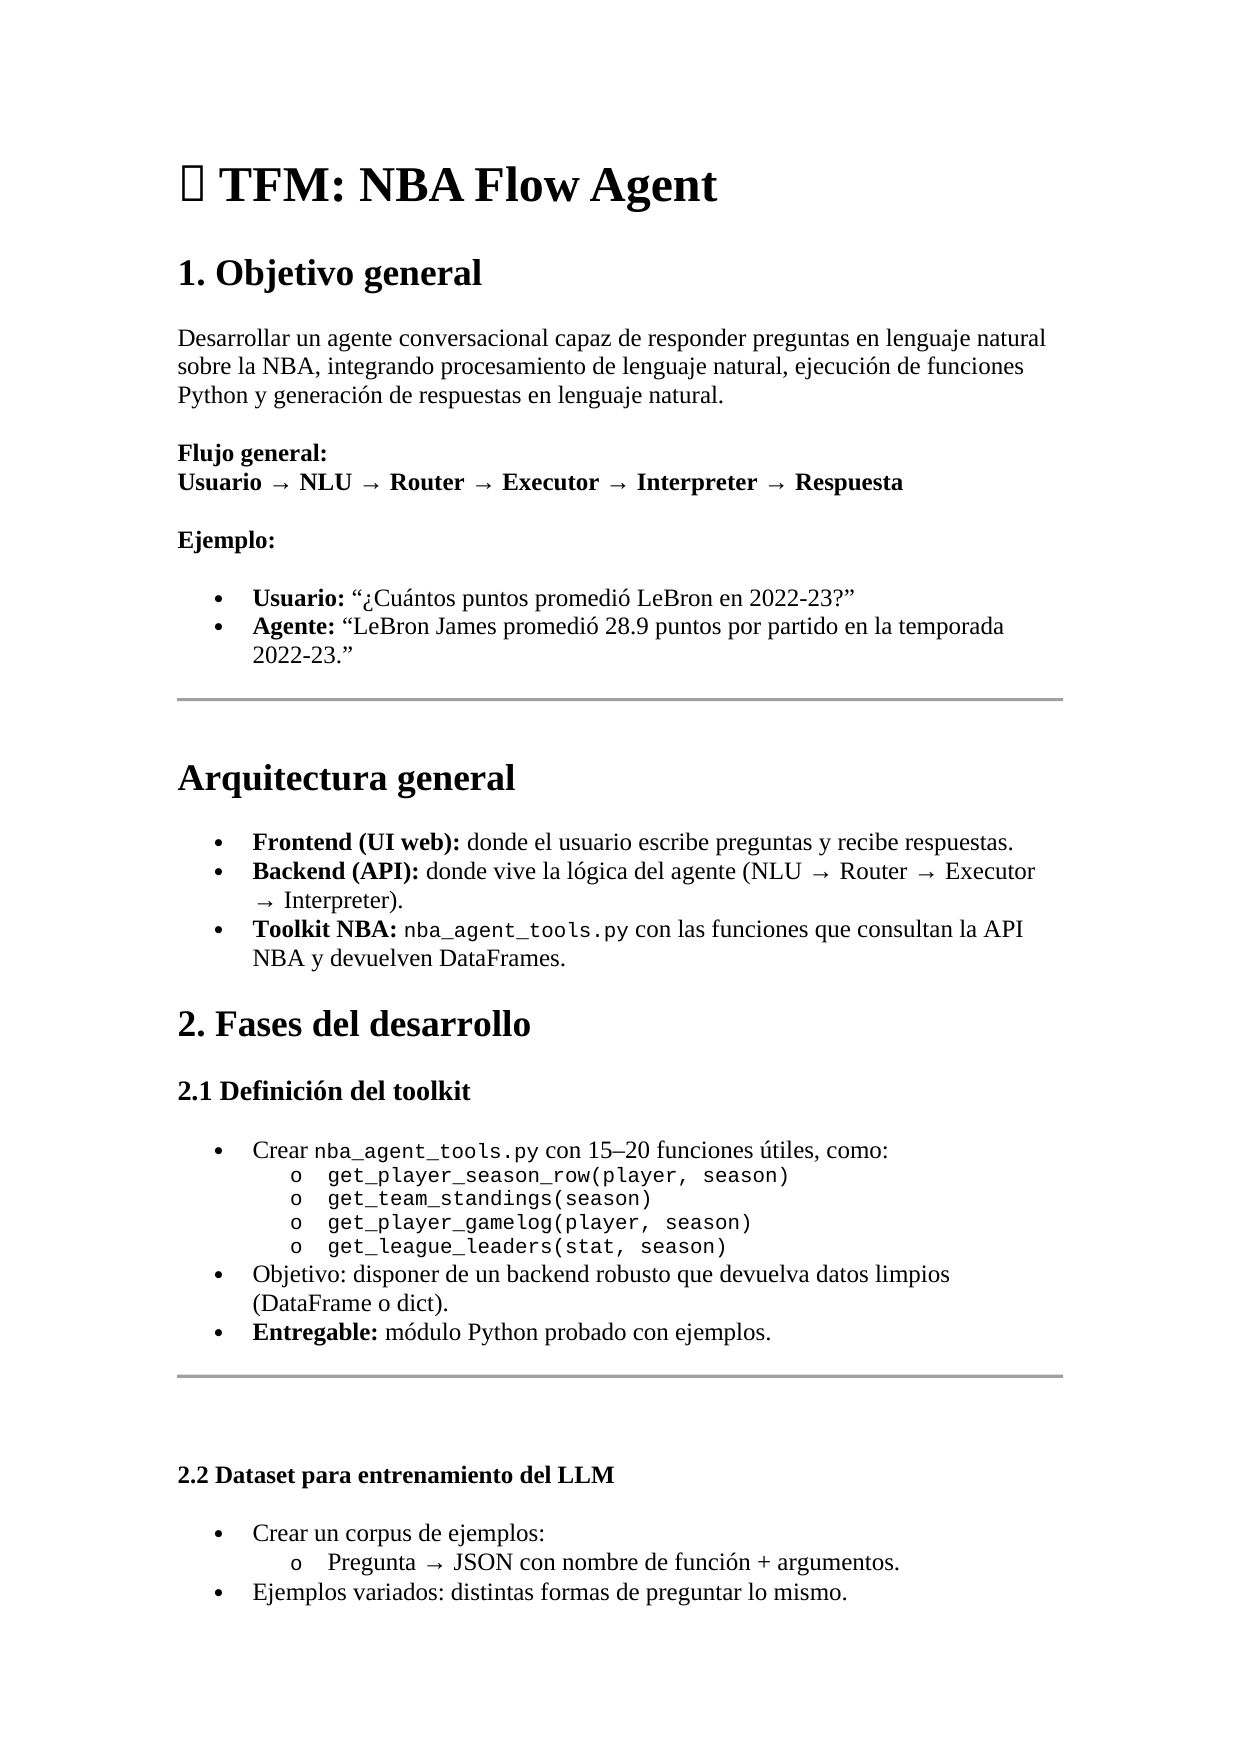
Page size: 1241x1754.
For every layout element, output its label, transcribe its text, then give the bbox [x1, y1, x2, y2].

list Crear nba_agent_tools.py con 15–20 funciones útiles, como: [215, 1135, 1063, 1165]
list Frontend (UI web): donde el usuario escribe preguntas y recibe respuestas. [215, 827, 1063, 856]
list Usuario: “¿Cuántos puntos promedió LeBron en 2022-23?” [215, 583, 1063, 611]
text Desarrollar un agente conversacional capaz de responder preguntas en lenguaje natural sobre la NBA, integrando procesamiento de lenguaje natural, ejecución de funciones Python y generación de respuestas en lenguaje natural. [177, 323, 1063, 409]
text 1. Objetivo general [177, 250, 1063, 293]
text Flujo general: Usuario → NLU → Router → Executor → Interpreter → Respuesta [177, 438, 1063, 496]
list get_player_gamelog(player, season) [290, 1212, 1063, 1236]
text Ejemplo: [177, 525, 1063, 553]
list Ejemplos variados: distintas formas de preguntar lo mismo. [215, 1577, 1063, 1606]
text 2.1 Definición del toolkit [177, 1073, 1063, 1106]
text 🏀 TFM: NBA Flow Agent [177, 148, 1063, 216]
list Pregunta → JSON con nombre de función + argumentos. [290, 1547, 1063, 1577]
list get_league_leaders(stat, season) [290, 1236, 1063, 1259]
list get_team_standings(season) [290, 1188, 1063, 1212]
list Agente: “LeBron James promedió 28.9 puntos por partido en la temporada 2022-23.” [215, 611, 1063, 669]
text Arquitectura general [177, 755, 1063, 798]
list Entregable: módulo Python probado con ejemplos. [215, 1317, 1063, 1346]
list get_player_season_row(player, season) [290, 1165, 1063, 1188]
text 2.2 Dataset para entrenamiento del LLM [177, 1461, 1063, 1489]
text 2. Fases del desarrollo [177, 1001, 1063, 1044]
list Toolkit NBA: nba_agent_tools.py con las funciones que consultan la API NBA y devuelven DataFrames. [215, 914, 1063, 972]
list Objetivo: disponer de un backend robusto que devuelva datos limpios (DataFrame o dict). [215, 1259, 1063, 1317]
list Backend (API): donde vive la lógica del agente (NLU → Router → Executor → Interpreter). [215, 856, 1063, 914]
list Crear un corpus de ejemplos: [215, 1518, 1063, 1547]
